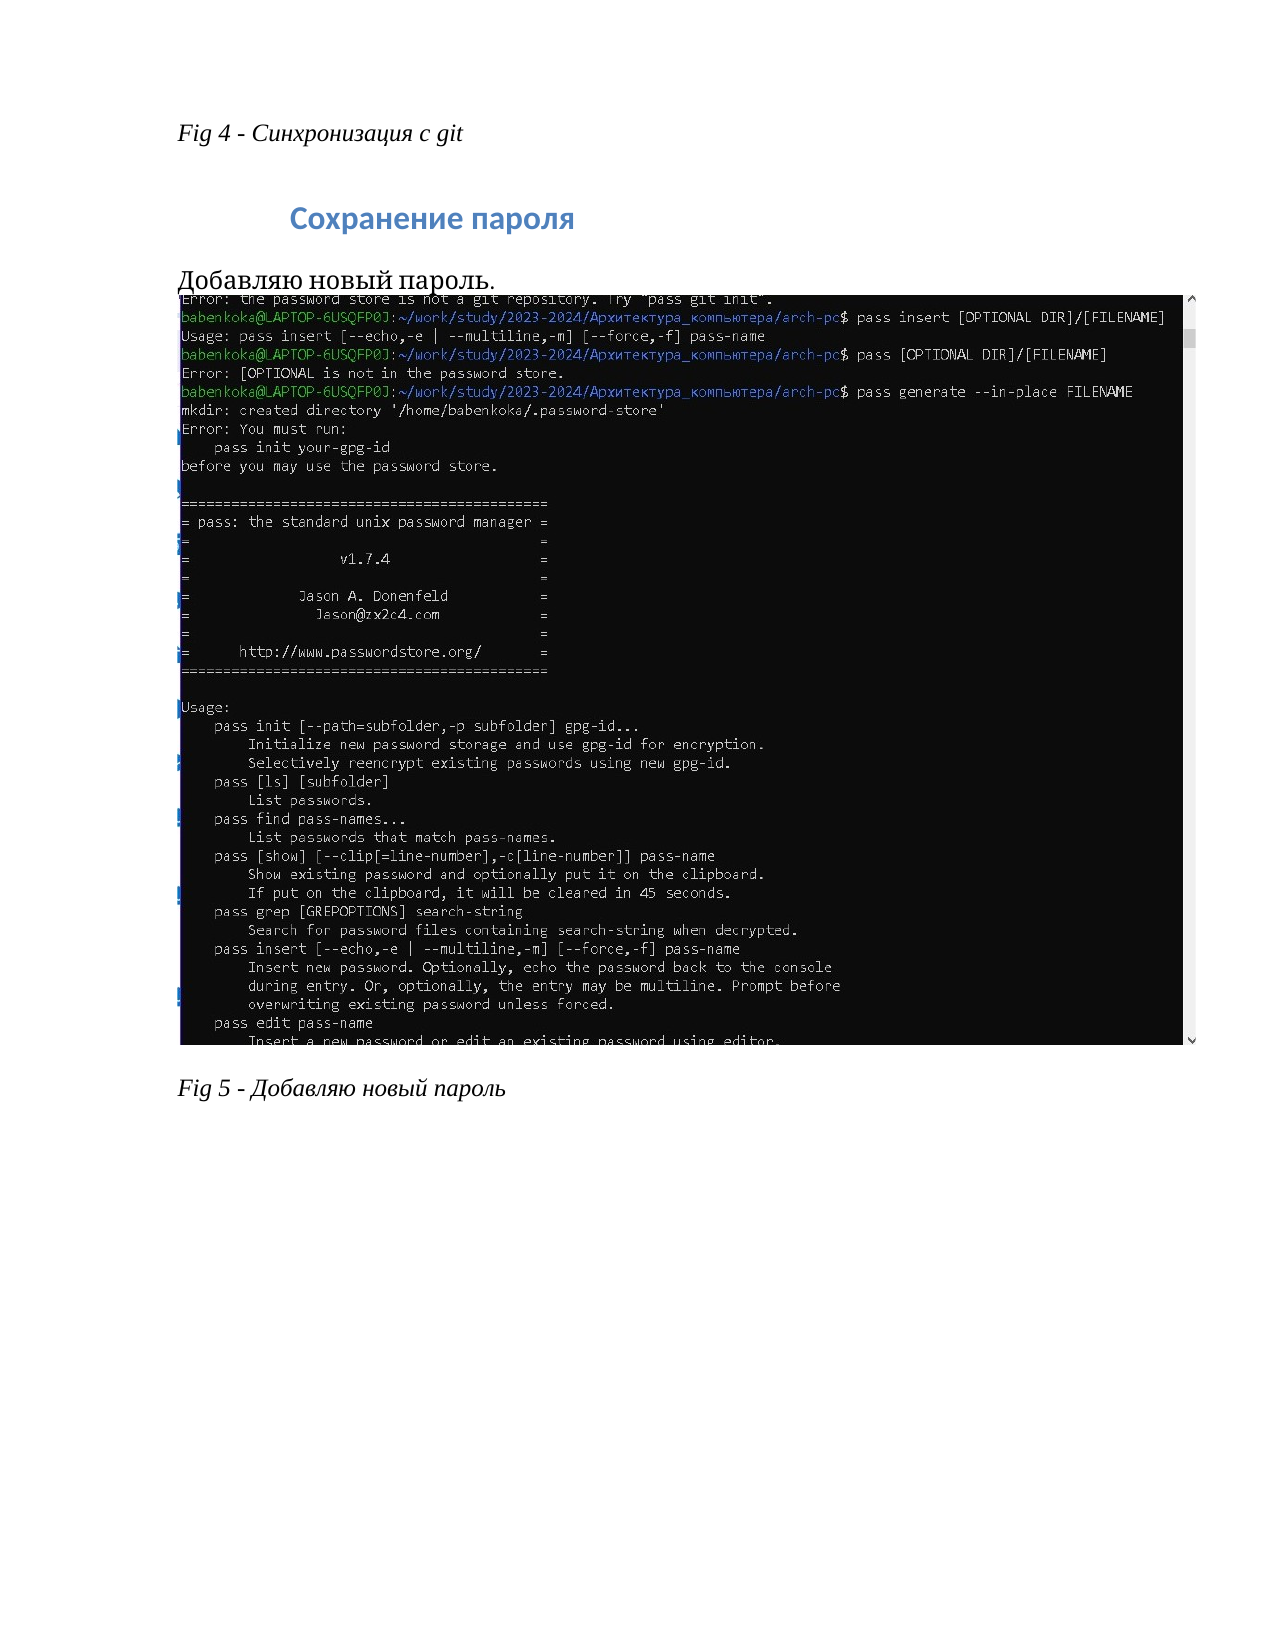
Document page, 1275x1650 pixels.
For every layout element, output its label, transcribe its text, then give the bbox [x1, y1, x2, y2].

text Fig 4 - Синхронизация с git [177, 118, 1186, 147]
text Добавляю новый пароль. [177, 267, 1186, 295]
subtitle Сохранение пароля [290, 197, 1186, 238]
text Fig 5 - Добавляю новый пароль [177, 1073, 1186, 1102]
picture [177, 295, 1196, 1045]
